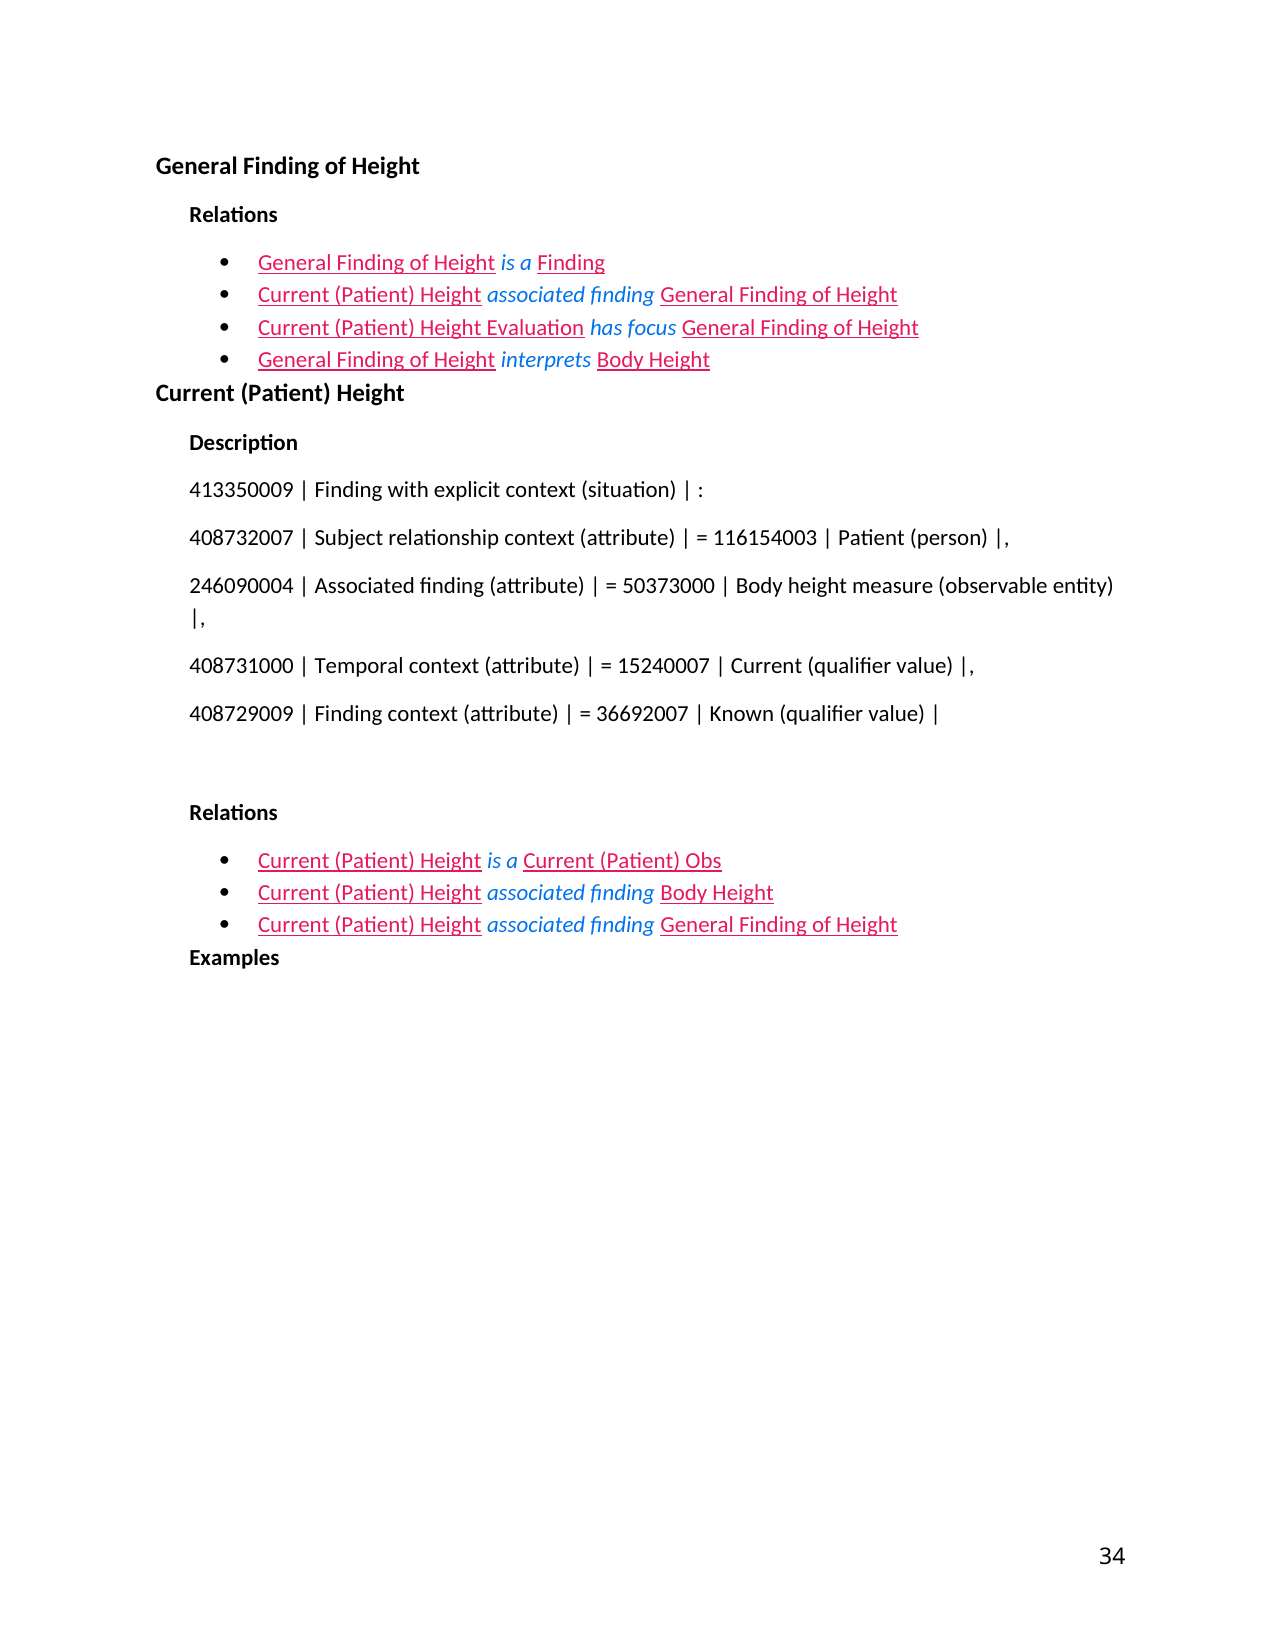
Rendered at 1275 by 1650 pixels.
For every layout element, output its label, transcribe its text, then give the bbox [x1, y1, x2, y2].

text 246090004 | Associated finding (attribute) | = 50373000 | Body height measure (observable entity) |, [189, 571, 1125, 631]
text 408729009 | Finding context (attribute) | = 36692007 | Known (qualifier value) | [189, 699, 1125, 727]
list General Finding of Height is a Finding [220, 248, 1125, 276]
list Current (Patient) Height associated finding General Finding of Height [220, 911, 1125, 939]
text Relations [189, 201, 1125, 229]
list Current (Patient) Height is a Current (Patient) Obs [220, 846, 1125, 874]
text Examples [189, 943, 1125, 971]
list Current (Patient) Height associated finding Body Height [220, 878, 1125, 906]
text General Finding of Height [150, 150, 1125, 181]
list General Finding of Height interprets Body Height [220, 345, 1125, 373]
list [220, 313, 1125, 341]
text 408731000 | Temporal context (attribute) | = 15240007 | Current (qualifier value) |, [189, 651, 1125, 679]
text 408732007 | Subject relationship context (attribute) | = 116154003 | Patient (person) |, [189, 523, 1125, 551]
list Current (Patient) Height associated finding General Finding of Height [220, 281, 1125, 309]
text Relations [189, 798, 1125, 826]
text 413350009 | Finding with explicit context (situation) | : [189, 476, 1125, 504]
text Current (Patient) Height [150, 377, 1125, 408]
text Description [189, 428, 1125, 456]
